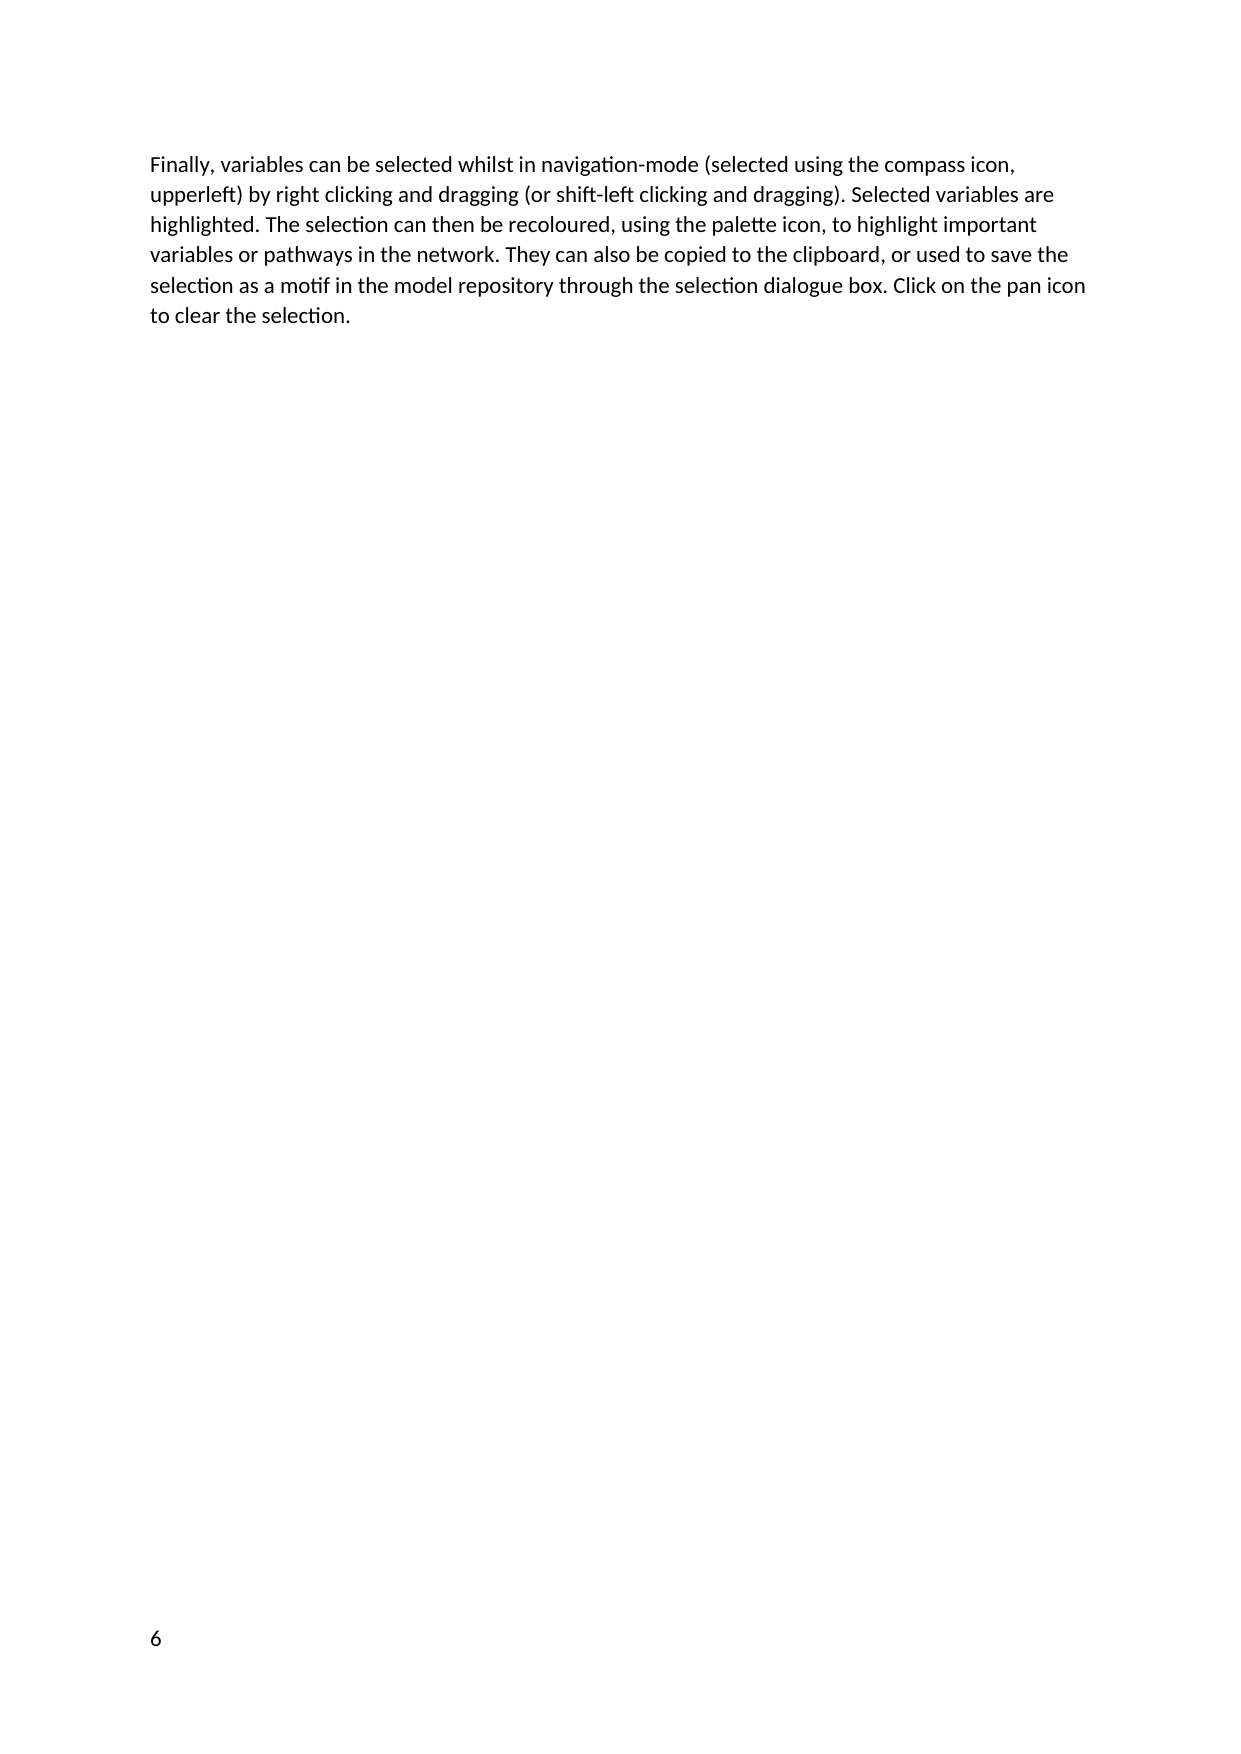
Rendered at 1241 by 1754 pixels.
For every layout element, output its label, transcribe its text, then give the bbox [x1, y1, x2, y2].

text Finally, variables can be selected whilst in navigation-mode (selected using the compass icon, upperleft) by right clicking and dragging (or shift-left clicking and dragging). Selected variables are highlighted. The selection can then be recoloured, using the palette icon, to highlight important variables or pathways in the network. They can also be copied to the clipboard, or used to save the selection as a motif in the model repository through the selection dialogue box. Click on the pan icon to clear the selection. [150, 150, 1090, 329]
